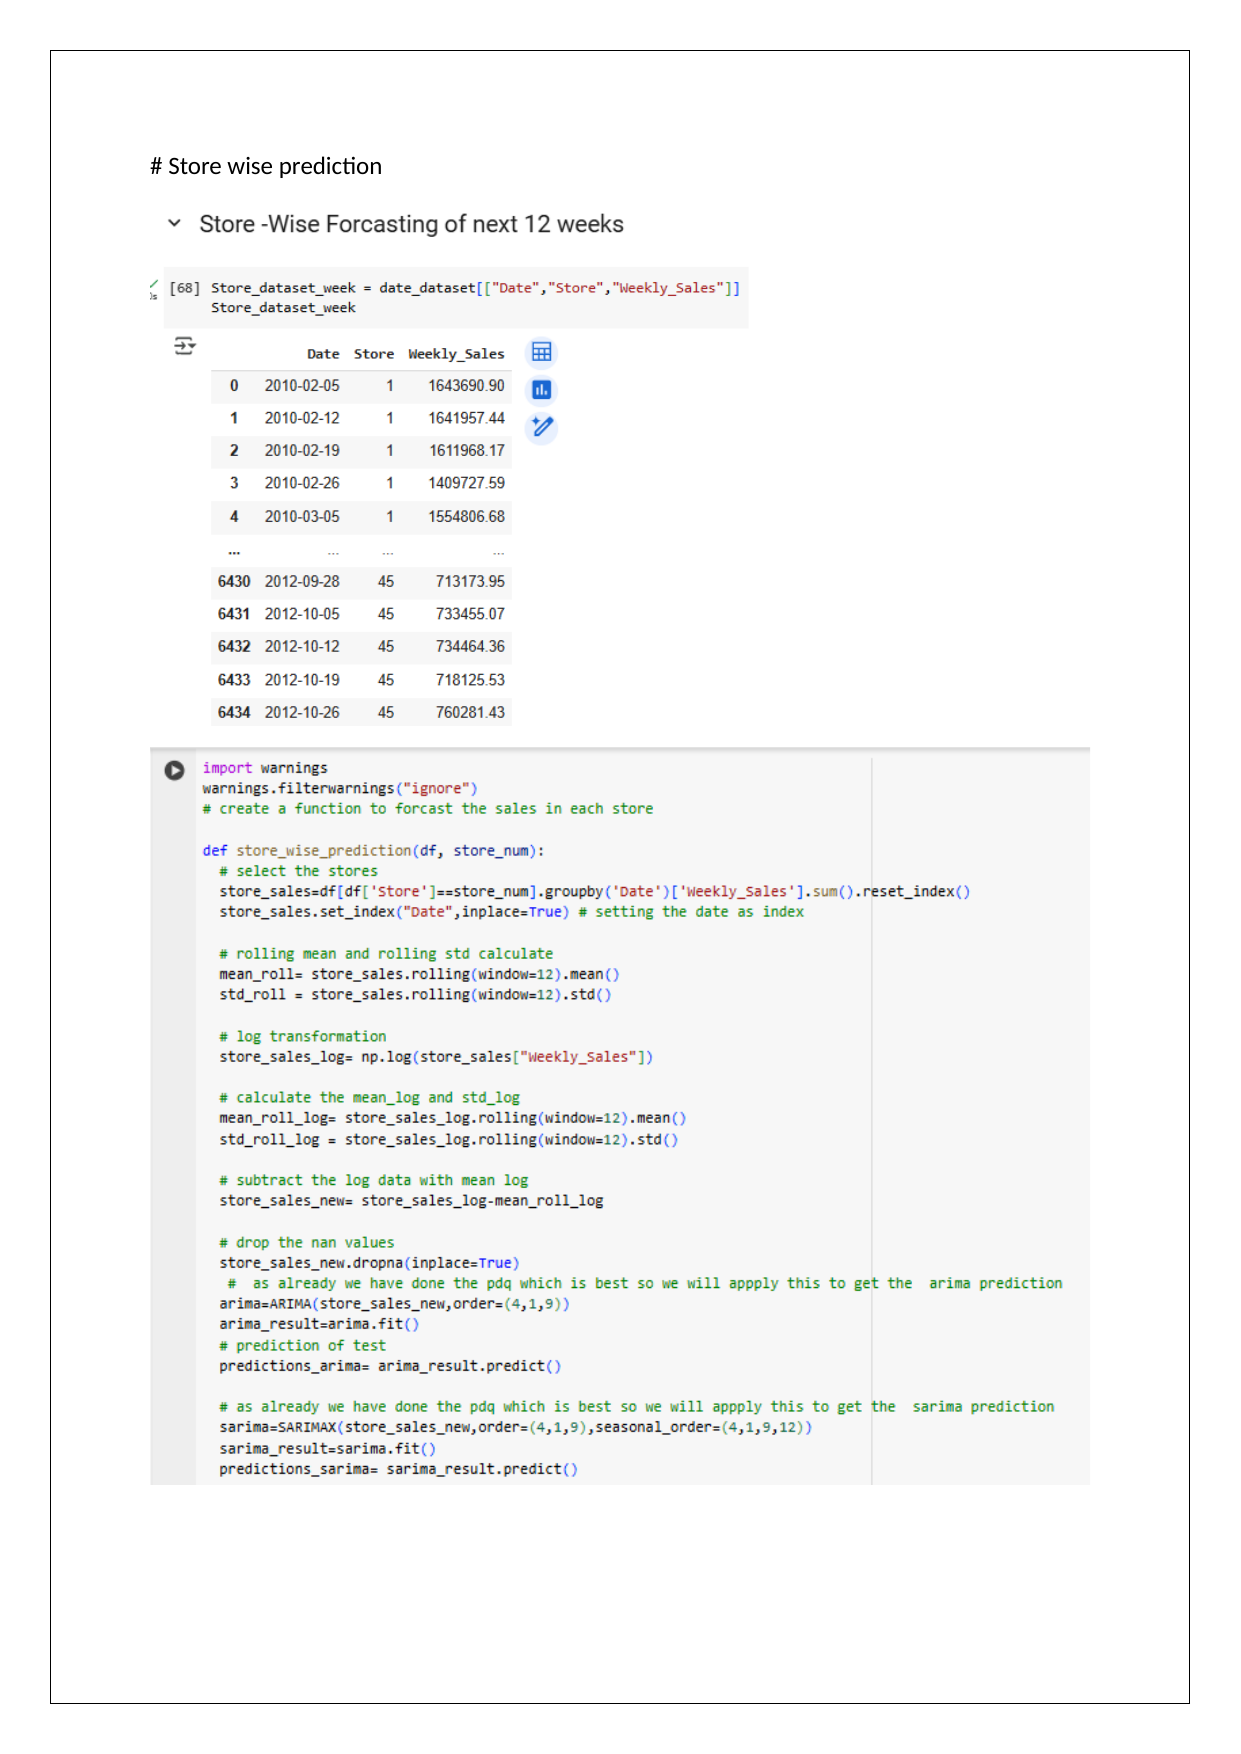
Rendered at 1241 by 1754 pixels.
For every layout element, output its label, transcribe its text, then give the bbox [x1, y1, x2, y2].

picture [150, 201, 749, 726]
picture [150, 746, 1091, 1485]
text # Store wise prediction [150, 150, 1090, 181]
